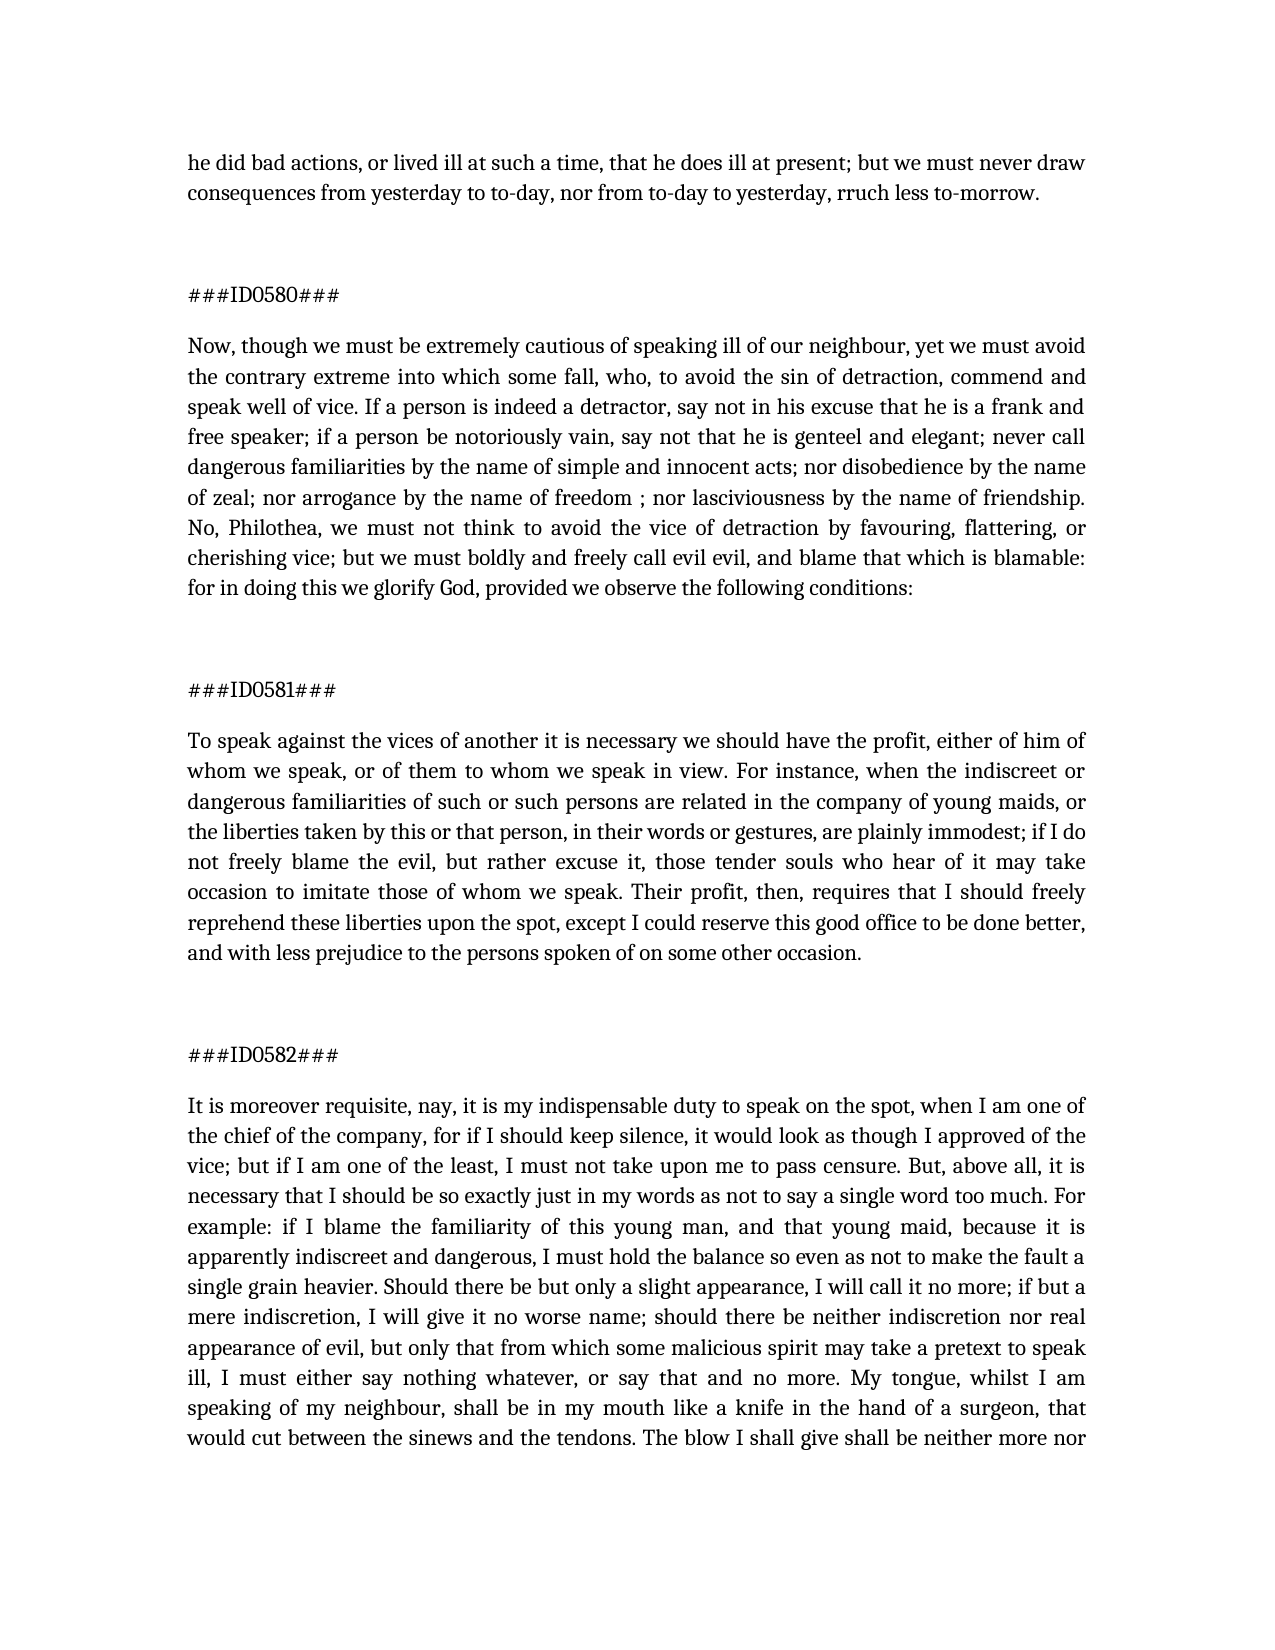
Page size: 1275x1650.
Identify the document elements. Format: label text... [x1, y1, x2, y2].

text ###ID0581### [187, 677, 1087, 703]
text ###ID0582### [187, 1042, 1087, 1068]
text To speak against the vices of another it is necessary we should have the profit, either of him of whom we speak, or of them to whom we speak in view. For instance, when the indiscreet or dangerous familiarities of such or such persons are related in the company of young maids, or the liberties taken by this or that person, in their words or gestures, are plainly immodest; if I do not freely blame the evil, but rather excuse it, those tender souls who hear of it may take occasion to imitate those of whom we speak. Their profit, then, requires that I should freely reprehend these liberties upon the spot, except I could reserve this good office to be done better, and with less prejudice to the persons spoken of on some other occasion. [187, 728, 1087, 966]
text ###ID0580### [187, 282, 1087, 309]
